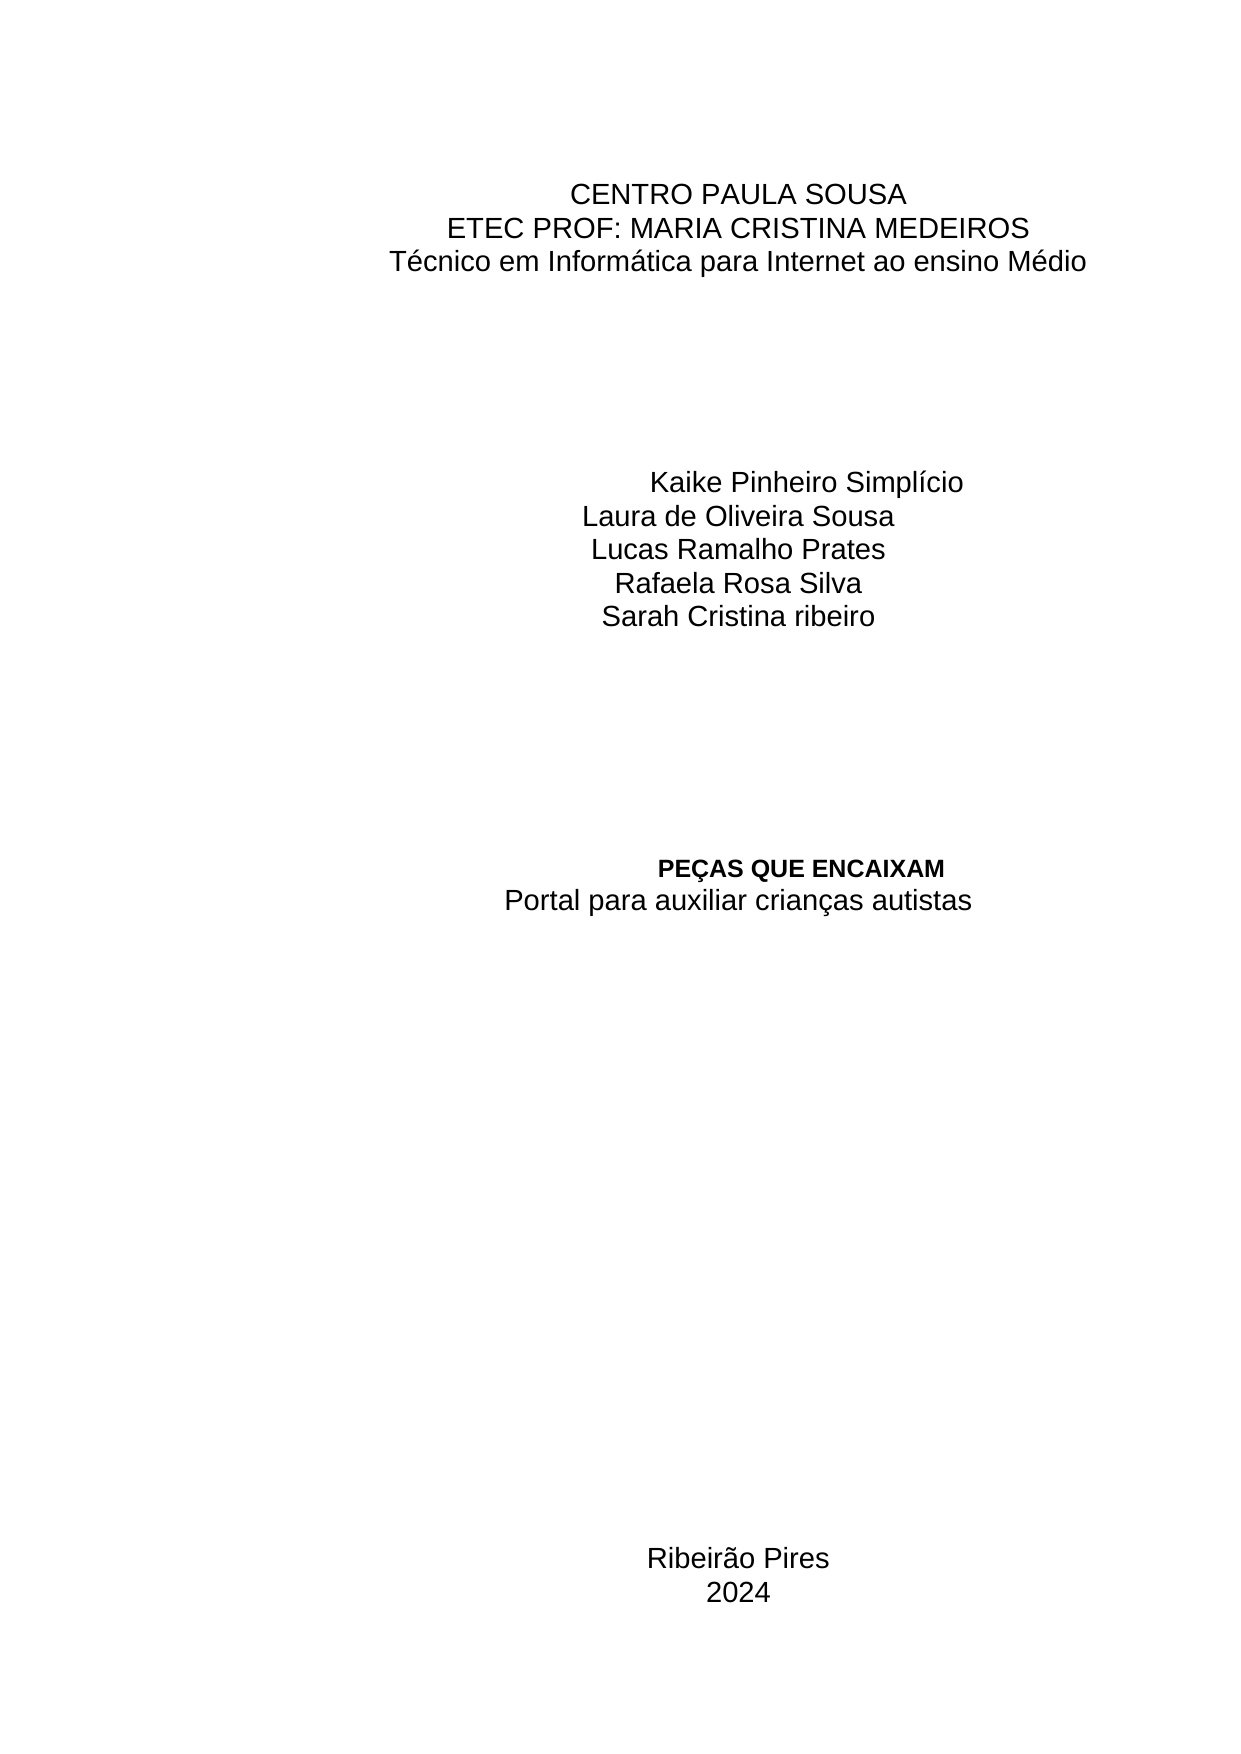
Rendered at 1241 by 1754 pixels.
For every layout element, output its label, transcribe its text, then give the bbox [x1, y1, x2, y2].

text Portal para auxiliar crianças autistas [354, 883, 1122, 916]
text CENTRO PAULA SOUSA [354, 177, 1122, 211]
text Lucas Ramalho Prates [354, 532, 1122, 566]
text 2024 [354, 1575, 1122, 1608]
text Ribeirão Pires [354, 1541, 1122, 1575]
text Kaike Pinheiro Simplício [576, 465, 1122, 499]
text Sarah Cristina ribeiro [354, 599, 1122, 633]
text Técnico em Informática para Internet ao ensino Médio [354, 244, 1122, 278]
text Rafaela Rosa Silva [354, 566, 1122, 599]
text PEÇAS QUE ENCAIXAM [576, 854, 1122, 883]
text Laura de Oliveira Sousa [354, 499, 1122, 532]
text ETEC PROF: MARIA CRISTINA MEDEIROS [354, 211, 1122, 244]
